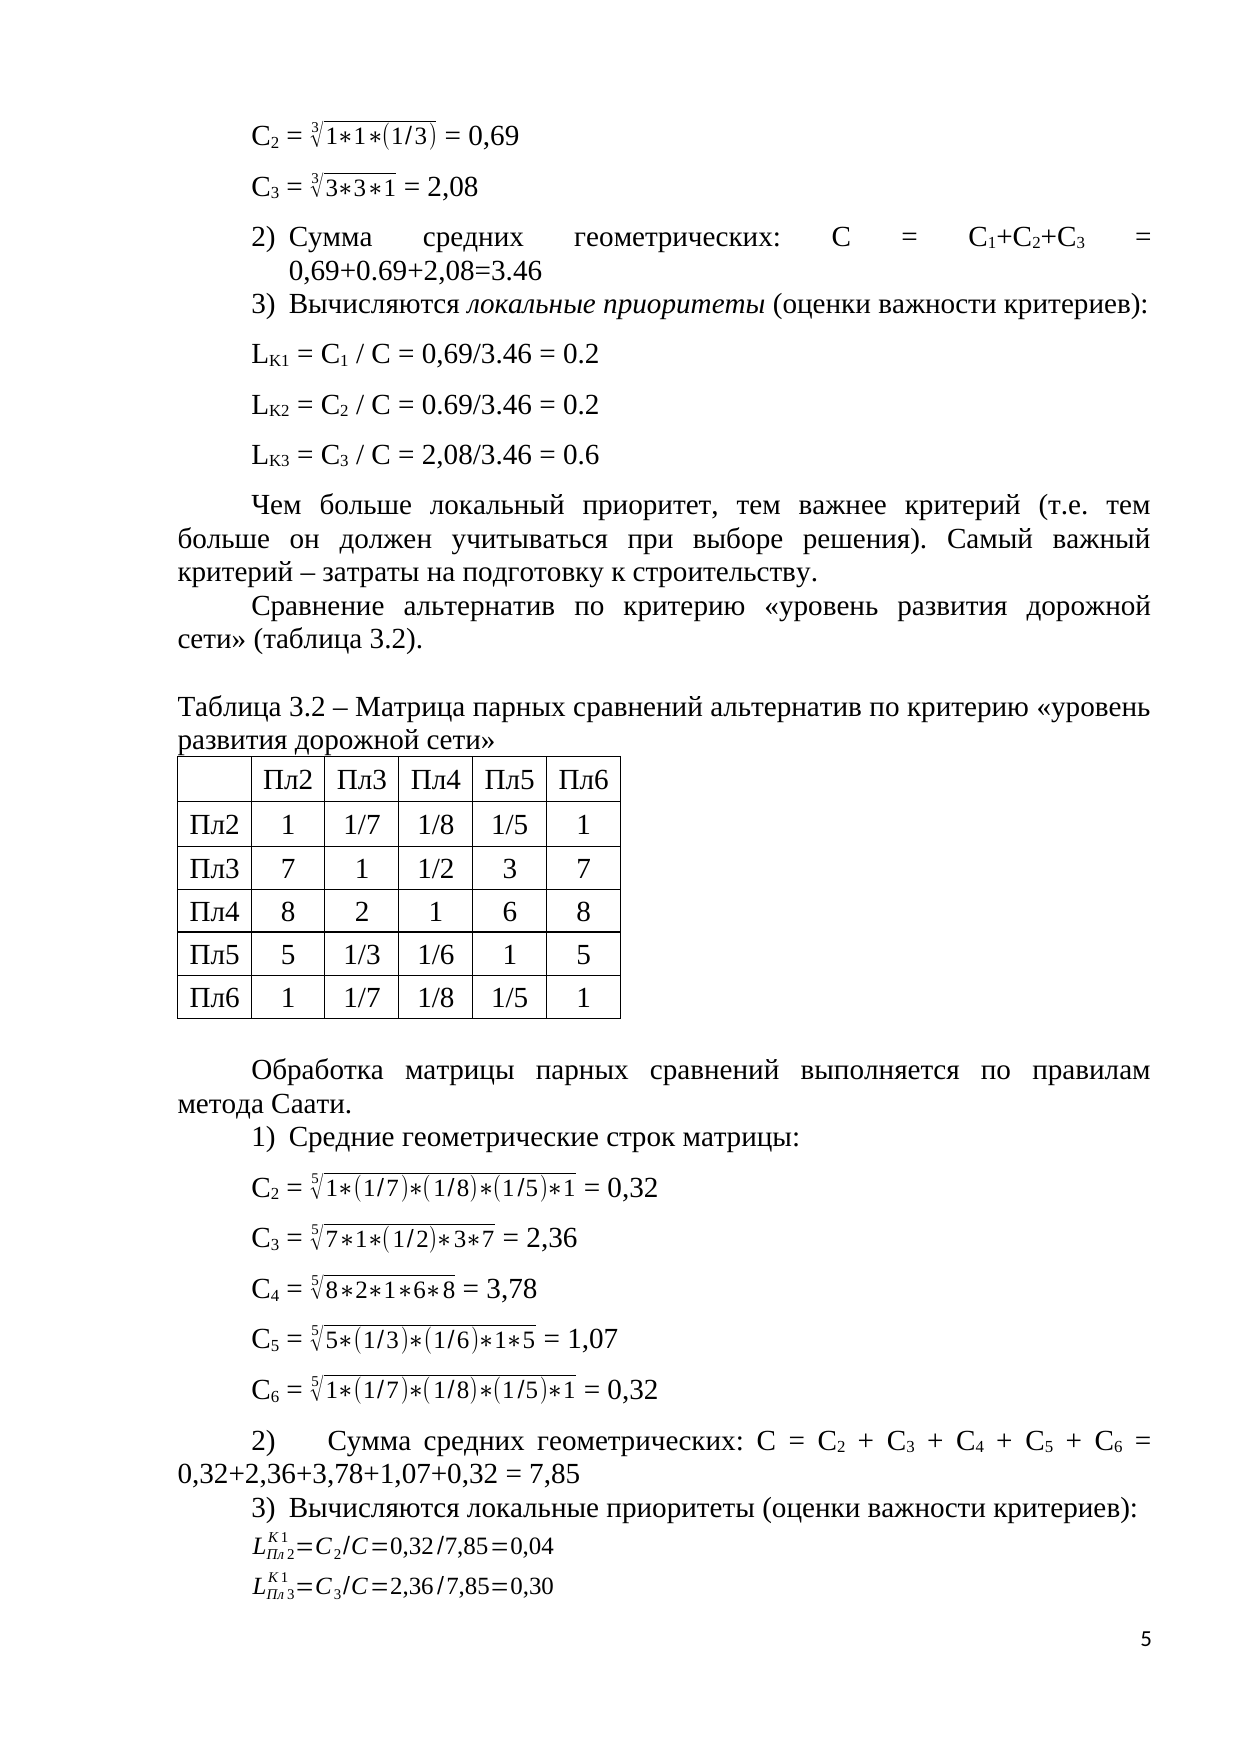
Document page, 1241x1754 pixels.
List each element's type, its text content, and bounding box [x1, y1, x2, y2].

table_cell 3 [473, 847, 546, 888]
table_cell 1 [399, 890, 472, 931]
table_cell 8 [547, 890, 620, 931]
text C2 = = 0,69 [177, 118, 1152, 152]
text LK2 = C2 / C = 0.69/3.46 = 0.2 [251, 387, 1152, 420]
table_cell 1/8 [399, 976, 472, 1018]
text C5 = = 1,07 [177, 1321, 1152, 1355]
table_cell Пл3 [178, 847, 251, 888]
table_cell 1/5 [473, 976, 546, 1018]
table_cell 1/7 [325, 976, 398, 1018]
table_cell 1 [547, 802, 620, 846]
table_cell 1/2 [399, 847, 472, 888]
list Сумма средних геометрических: C = C2 + C3 + C4 + C5 + C6 = 0,32+2,36+3,78+1,07+0,32 = 7,85 [177, 1423, 1152, 1490]
text C6 = = 0,32 [177, 1372, 1152, 1406]
table_cell 1 [252, 802, 324, 846]
table_cell 7 [547, 847, 620, 888]
table_cell Пл4 [178, 890, 251, 931]
text C4 = = 3,78 [177, 1271, 1152, 1305]
list Вычисляются локальные приоритеты (оценки важности критериев): [251, 286, 1152, 320]
table_cell 1 [473, 933, 546, 975]
text LK1 = C1 / C = 0,69/3.46 = 0.2 [251, 336, 1152, 370]
table_cell 6 [473, 890, 546, 931]
table_header Пл2 [252, 757, 324, 801]
table_cell 1 [325, 847, 398, 888]
table_cell 5 [547, 933, 620, 975]
table_cell 5 [252, 933, 324, 975]
table_cell Пл6 [178, 976, 251, 1018]
table_header Пл4 [399, 757, 472, 801]
text LK3 = C3 / C = 2,08/3.46 = 0.6 [251, 437, 1152, 471]
table_header Пл3 [325, 757, 398, 801]
table_header [178, 757, 251, 801]
list Средние геометрические строк матрицы: [251, 1119, 1152, 1153]
list Вычисляются локальные приоритеты (оценки важности критериев): [251, 1490, 1152, 1523]
table_cell 1 [547, 976, 620, 1018]
table_cell 1/8 [399, 802, 472, 846]
text Таблица 3.2 – Матрица парных сравнений альтернатив по критерию «уровень развития дорожной сети» [177, 689, 1152, 756]
table_header Пл5 [473, 757, 546, 801]
table_cell 1/5 [473, 802, 546, 846]
table_cell 1/7 [325, 802, 398, 846]
table_header Пл6 [547, 757, 620, 801]
table_cell 8 [252, 890, 324, 931]
table_cell Пл5 [178, 933, 251, 975]
table_cell Пл2 [178, 802, 251, 846]
text C3 = = 2,36 [177, 1221, 1152, 1254]
text Чем больше локальный приоритет, тем важнее критерий (т.е. тем больше он должен учитываться при выборе решения). Самый важный критерий – затраты на подготовку к строительству. [177, 487, 1152, 588]
text C3 = = 2,08 [177, 169, 1152, 202]
table_cell 2 [325, 890, 398, 931]
list Сумма средних геометрических: C = C1+C2+C3 = 0,69+0.69+2,08=3.46 [251, 219, 1152, 286]
text Обработка матрицы парных сравнений выполняется по правилам метода Саати. [177, 1052, 1152, 1119]
table_cell 1/6 [399, 933, 472, 975]
table_cell 1 [252, 976, 324, 1018]
text Сравнение альтернатив по критерию «уровень развития дорожной сети» (таблица 3.2). [177, 588, 1152, 655]
table_cell 7 [252, 847, 324, 888]
table_cell 1/3 [325, 933, 398, 975]
text C2 = = 0,32 [177, 1170, 1152, 1204]
